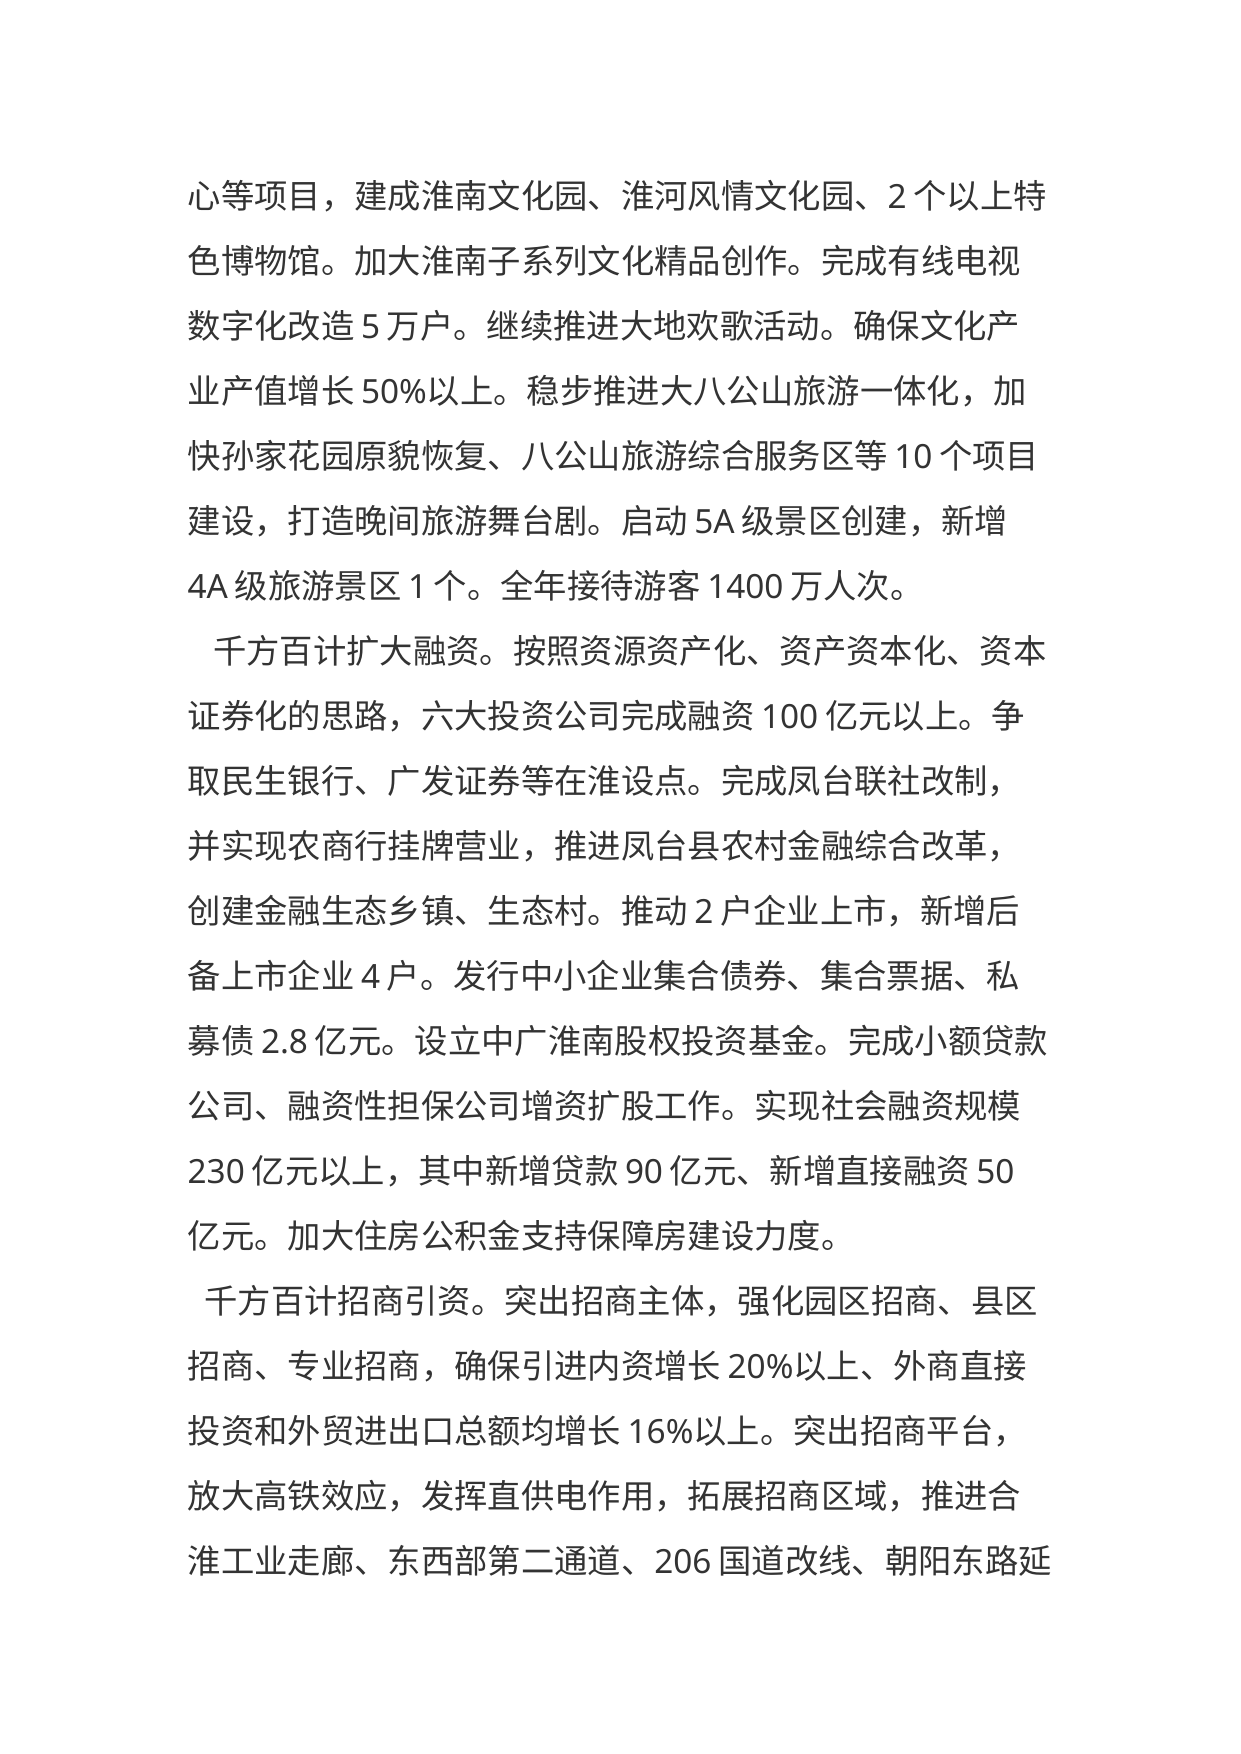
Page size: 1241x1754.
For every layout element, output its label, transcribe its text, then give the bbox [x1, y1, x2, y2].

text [187, 1267, 1053, 1592]
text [187, 162, 1053, 617]
text 千方百计扩大融资。按照资源资产化、资产资本化、资本证券化的思路，六大投资公司完成融资100亿元以上。争取民生银行、广发证券等在淮设点。完成凤台联社改制，并实现农商行挂牌营业，推进凤台县农村金融综合改革，创建金融生态乡镇、生态村。推动2户企业上市，新增后备上市企业4户。发行中小企业集合债券、集合票据、私募债2.8亿元。设立中广淮南股权投资基金。完成小额贷款公司、融资性担保公司增资扩股工作。实现社会融资规模230亿元以上，其中新增贷款90亿元、新增直接融资50亿元。加大住房公积金支持保障房建设力度。 [187, 617, 1053, 1267]
